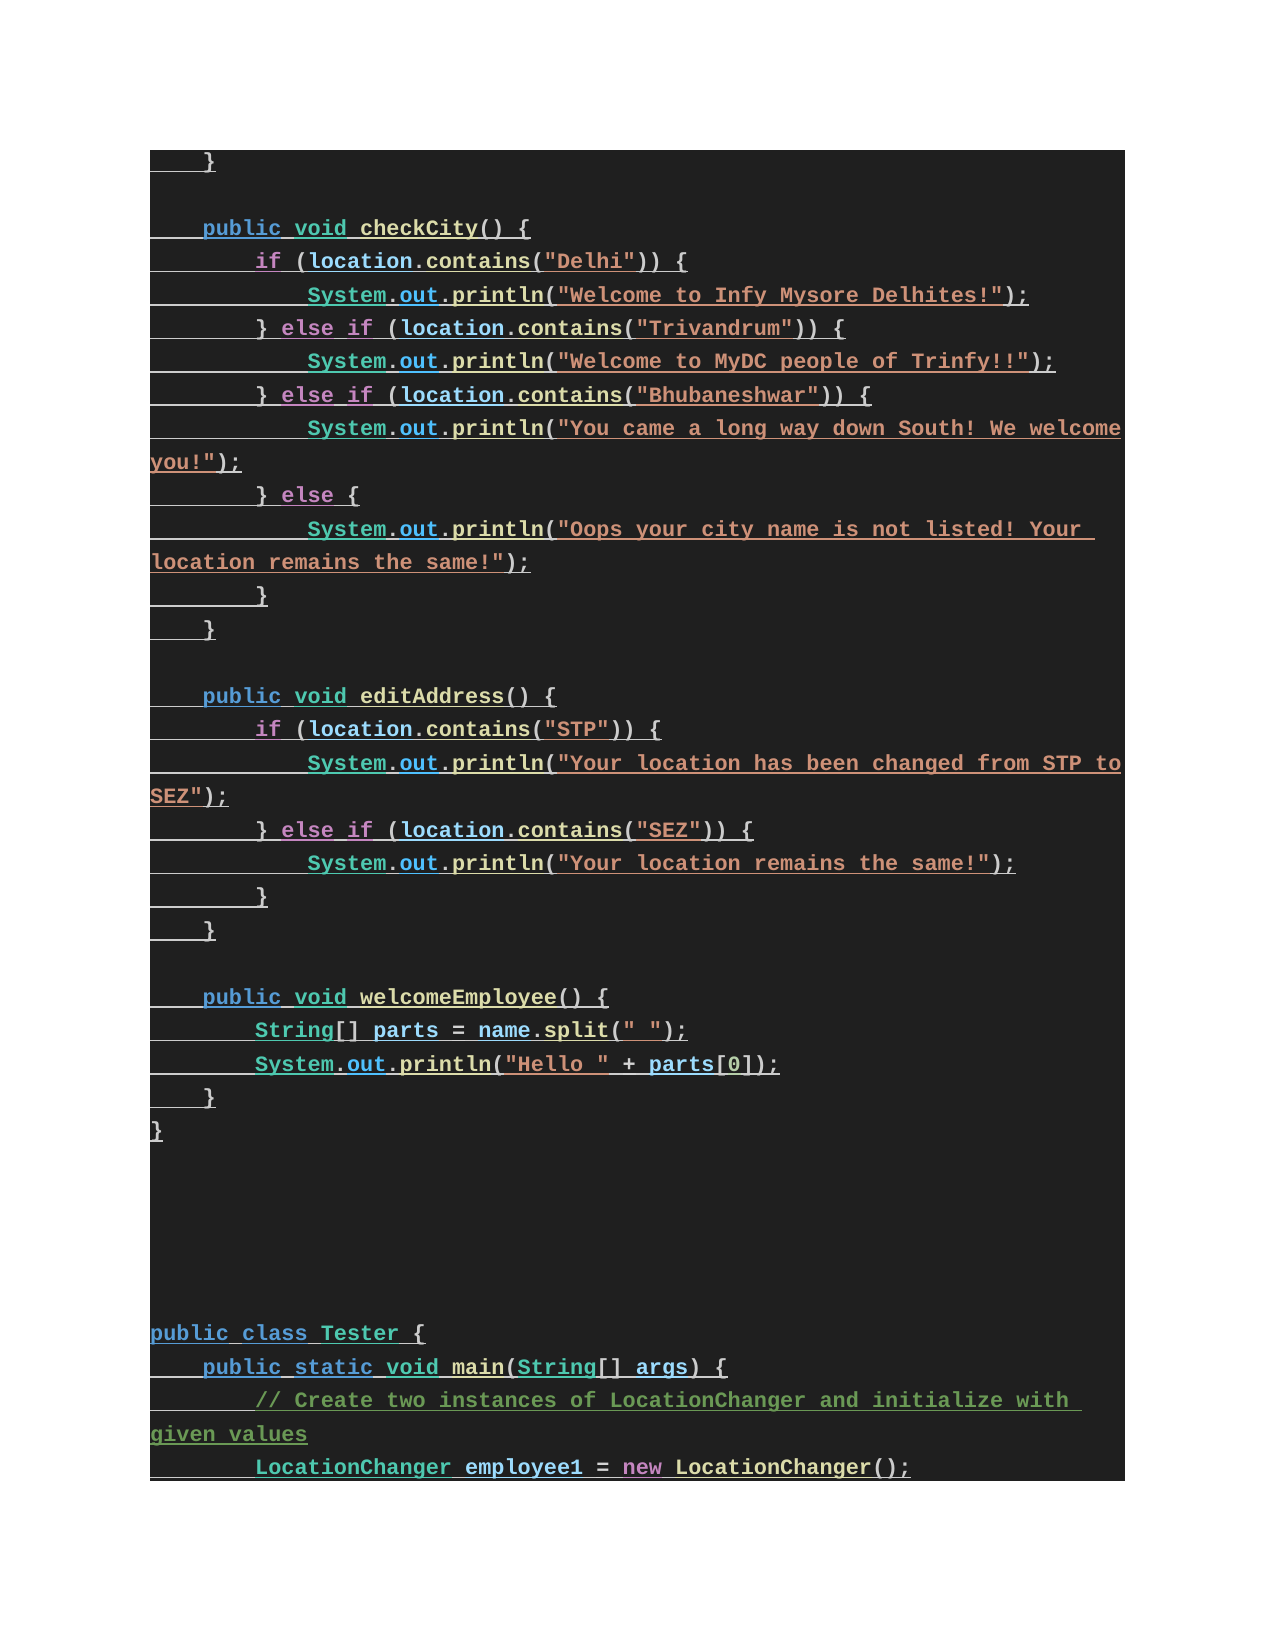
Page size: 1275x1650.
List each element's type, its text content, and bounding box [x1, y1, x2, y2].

text public void welcomeEmployee() { [150, 986, 1125, 1011]
text } [150, 886, 1125, 910]
text public class Tester { [150, 1322, 1125, 1347]
text } else { [150, 484, 1125, 509]
text } else if (location.contains("Trivandrum")) { [150, 317, 1125, 342]
text // Create two instances of LocationChanger and initialize with given values [150, 1389, 1125, 1447]
text System.out.println("Your location has been changed from STP to SEZ"); [150, 752, 1125, 810]
text } [150, 1120, 1125, 1144]
text public void editAddress() { [150, 685, 1125, 710]
text } [150, 618, 1125, 643]
text if (location.contains("STP")) { [150, 718, 1125, 743]
text } [150, 1086, 1125, 1111]
text System.out.println("Your location remains the same!"); [150, 852, 1125, 877]
text String[] parts = name.split(" "); [150, 1019, 1125, 1044]
text public void checkCity() { [150, 217, 1125, 242]
text System.out.println("Welcome to MyDC people of Trinfy!!"); [150, 351, 1125, 375]
text System.out.println("You came a long way down South! We welcome you!"); [150, 417, 1125, 476]
text } [150, 150, 1125, 175]
text System.out.println("Oops your city name is not listed! Your location remains the same!"); [150, 518, 1125, 576]
text System.out.println("Welcome to Infy Mysore Delhites!"); [150, 284, 1125, 308]
text if (location.contains("Delhi")) { [150, 250, 1125, 275]
text } [150, 919, 1125, 944]
text System.out.println("Hello " + parts[0]); [150, 1053, 1125, 1078]
text LocationChanger employee1 = new LocationChanger(); [150, 1456, 1125, 1481]
text } else if (location.contains("SEZ")) { [150, 819, 1125, 843]
text } else if (location.contains("Bhubaneshwar")) { [150, 384, 1125, 409]
text } [150, 585, 1125, 609]
text public static void main(String[] args) { [150, 1356, 1125, 1381]
